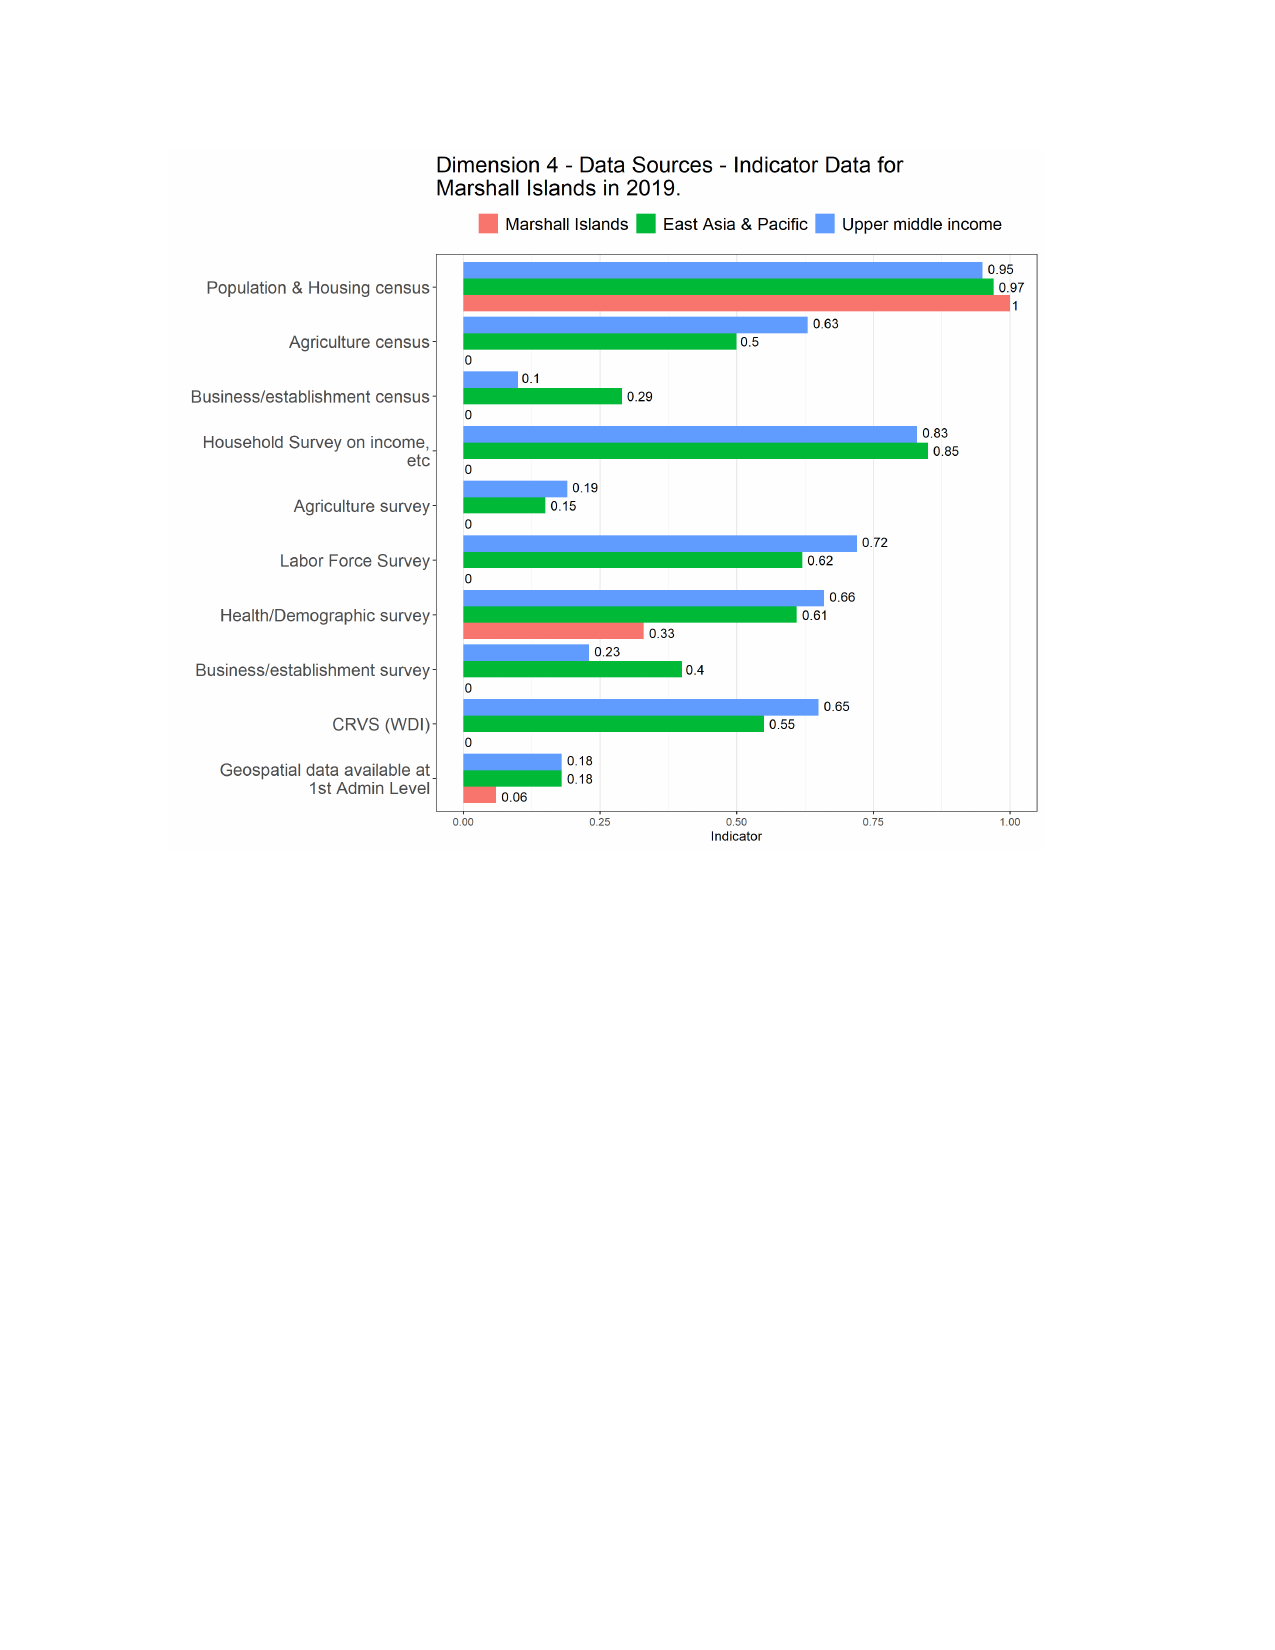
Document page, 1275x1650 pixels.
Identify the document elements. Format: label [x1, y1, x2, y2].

picture [168, 150, 1044, 850]
